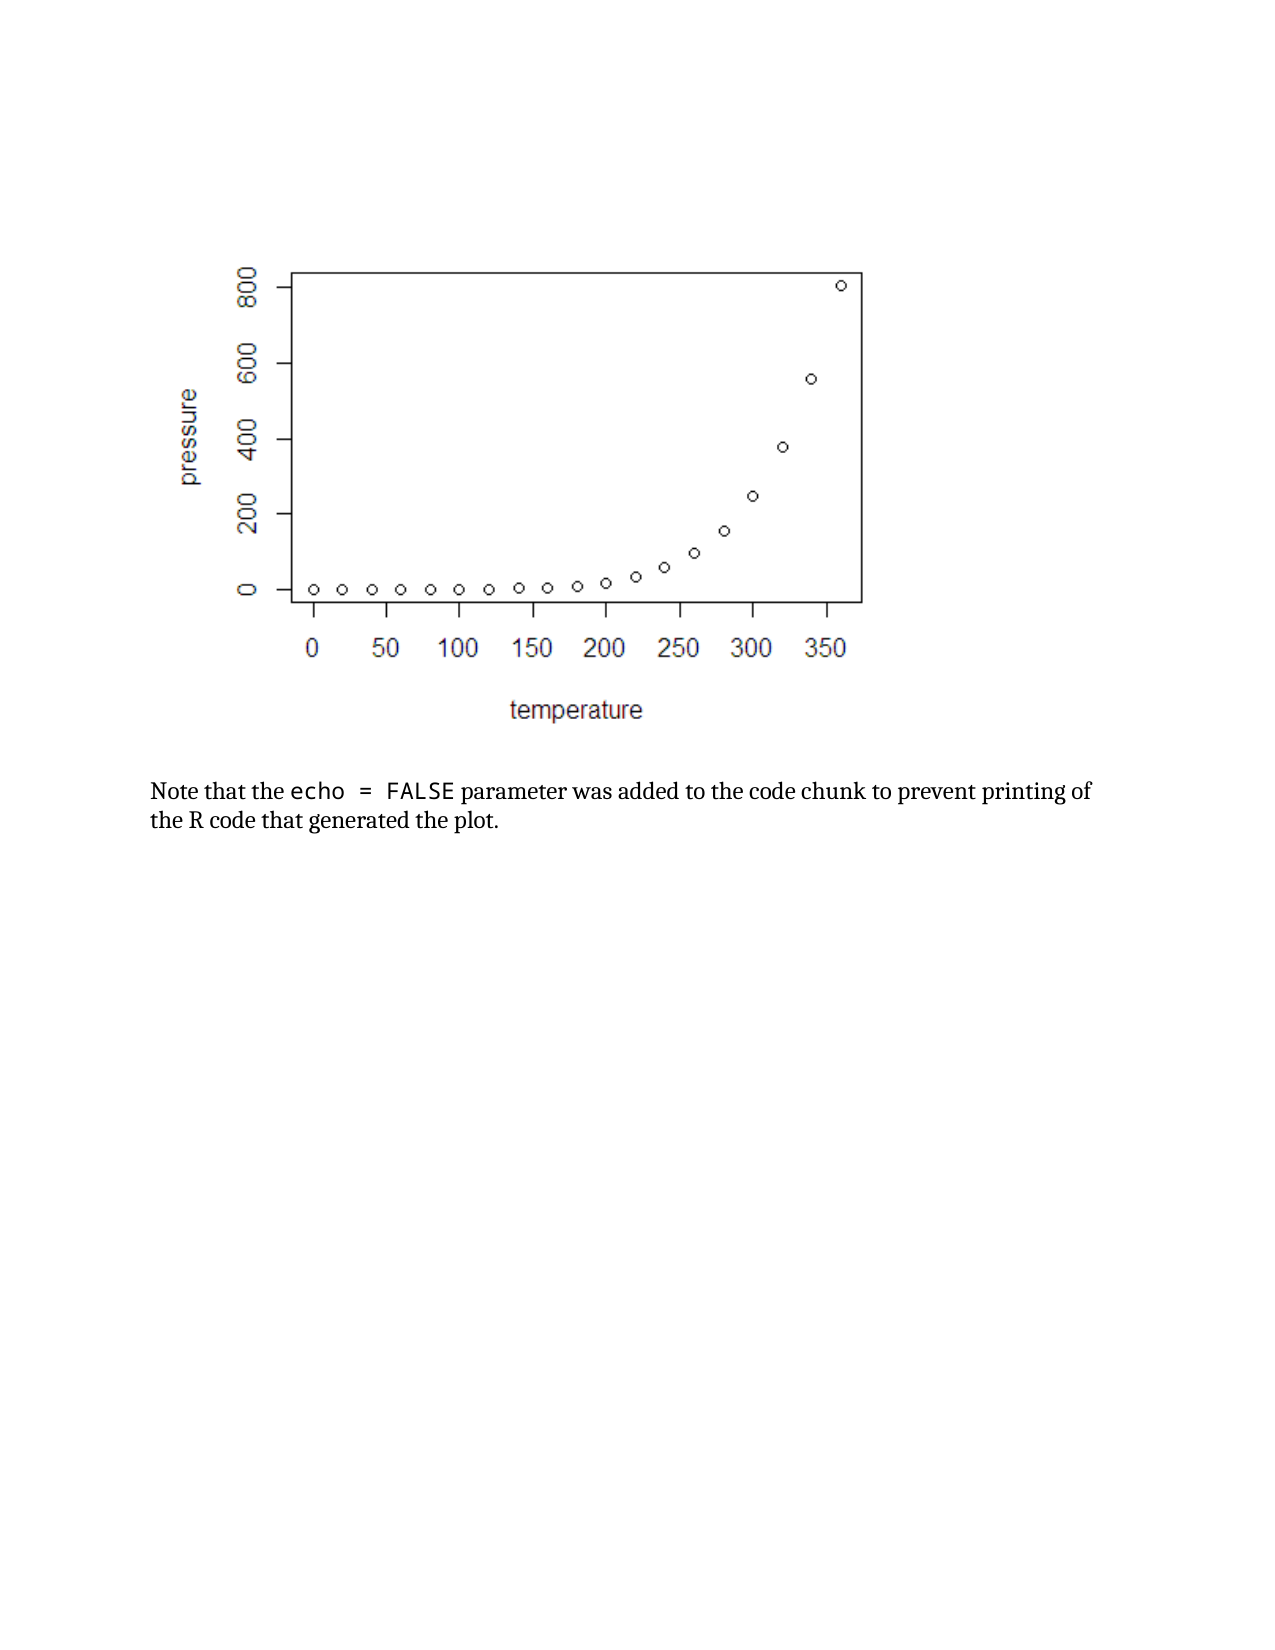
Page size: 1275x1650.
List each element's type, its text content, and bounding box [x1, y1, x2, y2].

picture [168, 150, 925, 757]
text Note that the echo = FALSE parameter was added to the code chunk to prevent printing of the R code that generated the plot. [150, 775, 1125, 835]
